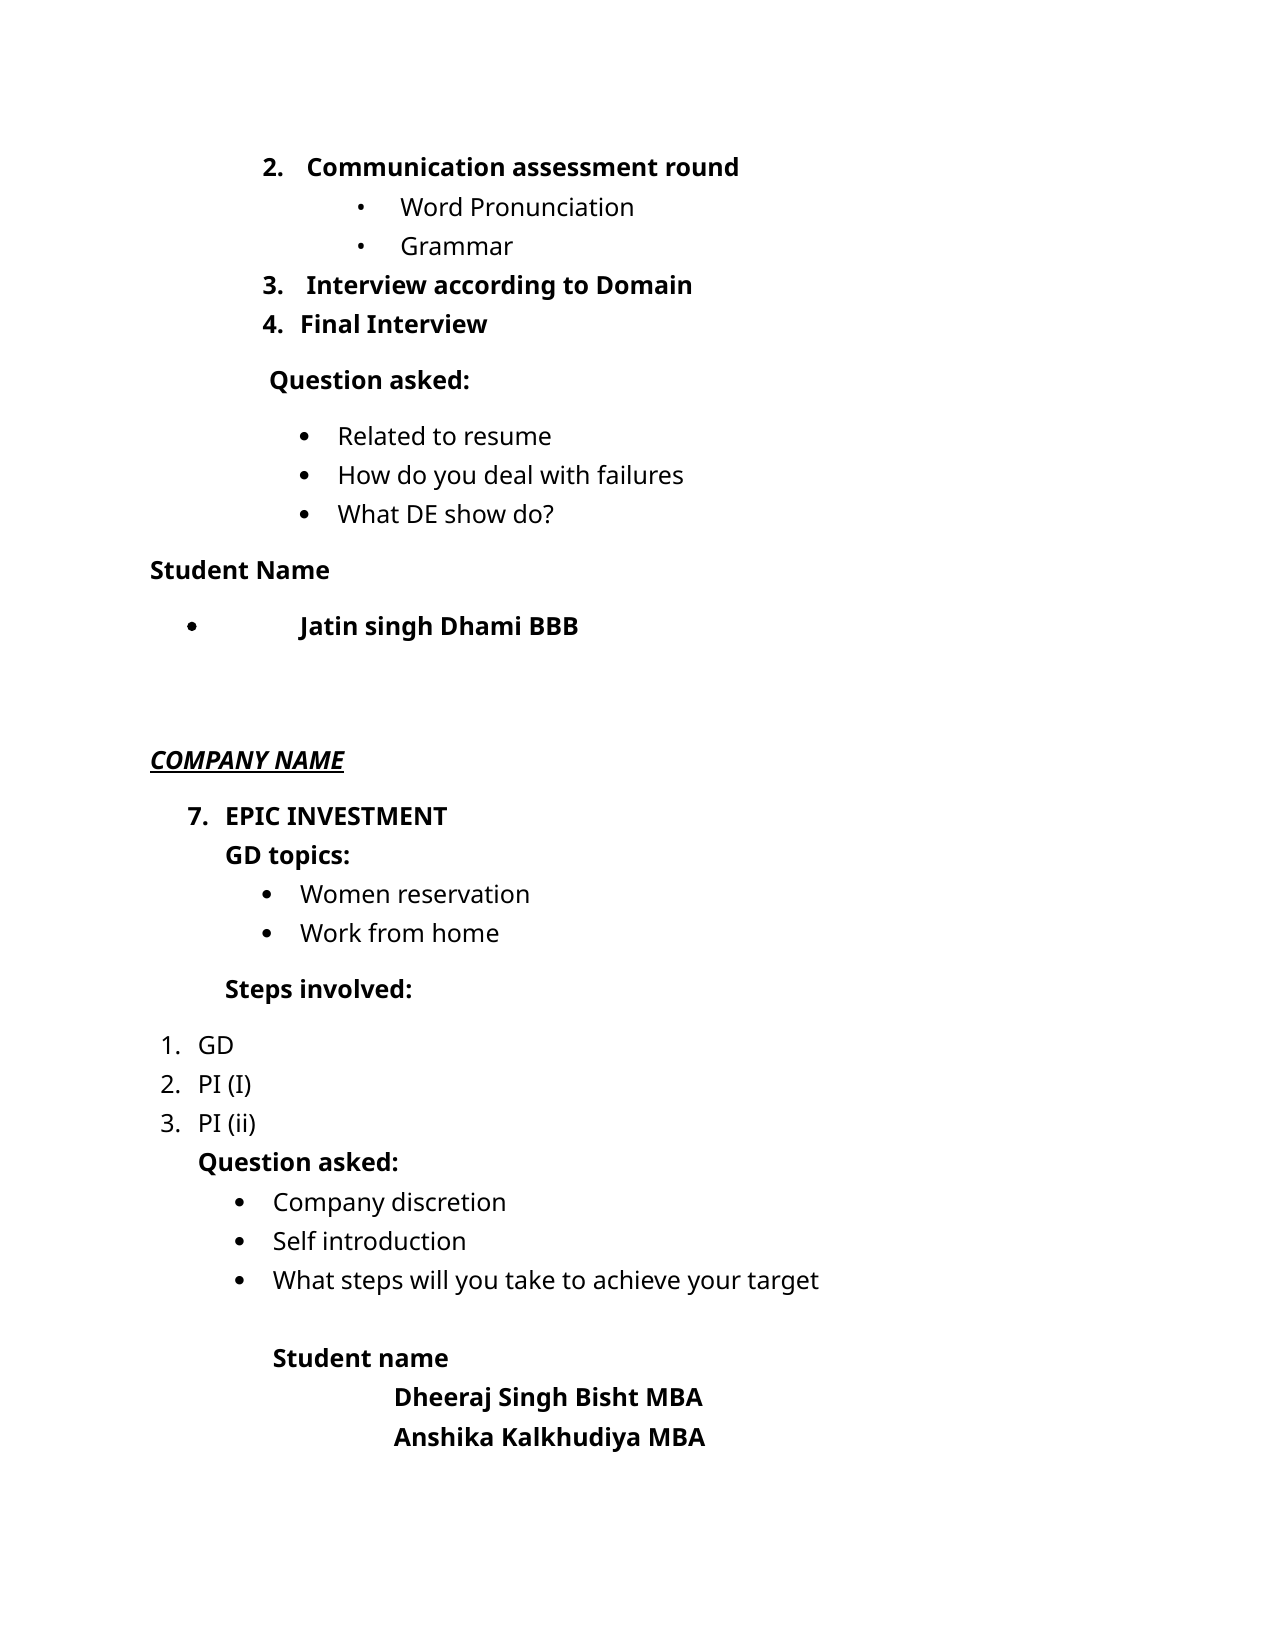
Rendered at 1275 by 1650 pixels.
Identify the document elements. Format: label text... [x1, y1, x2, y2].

list Dheeraj Singh Bisht MBA [394, 1380, 1125, 1414]
list Communication assessment round [262, 150, 1125, 184]
list Company discretion [235, 1184, 1125, 1218]
list Grammar [356, 228, 1125, 262]
list Interview according to Domain [262, 267, 1125, 302]
list Word Pronunciation [356, 189, 1125, 223]
text Steps involved: [225, 972, 1125, 1006]
list What DE show do? [300, 497, 1125, 531]
list Question asked: [198, 1145, 1125, 1179]
text Question asked: [262, 362, 1125, 397]
list Jatin singh Dhami BBB [187, 608, 1125, 642]
list PI (I) [160, 1067, 1125, 1101]
list EPIC INVESTMENT [187, 798, 1125, 832]
list Final Interview [262, 307, 1125, 341]
list Women reservation [262, 877, 1125, 911]
text Student Name [150, 552, 1125, 587]
list Work from home [262, 916, 1125, 950]
list How do you deal with failures [300, 457, 1125, 492]
list Related to resume [300, 418, 1125, 452]
list PI (ii) [160, 1106, 1125, 1140]
list What steps will you take to achieve your target [235, 1262, 1125, 1297]
list GD topics: [225, 837, 1125, 872]
list Student name [273, 1341, 1125, 1375]
list Self introduction [235, 1223, 1125, 1257]
list GD [160, 1027, 1125, 1062]
list Anshika Kalkhudiya MBA [394, 1419, 1125, 1453]
text COMPANY NAME [150, 742, 1125, 777]
